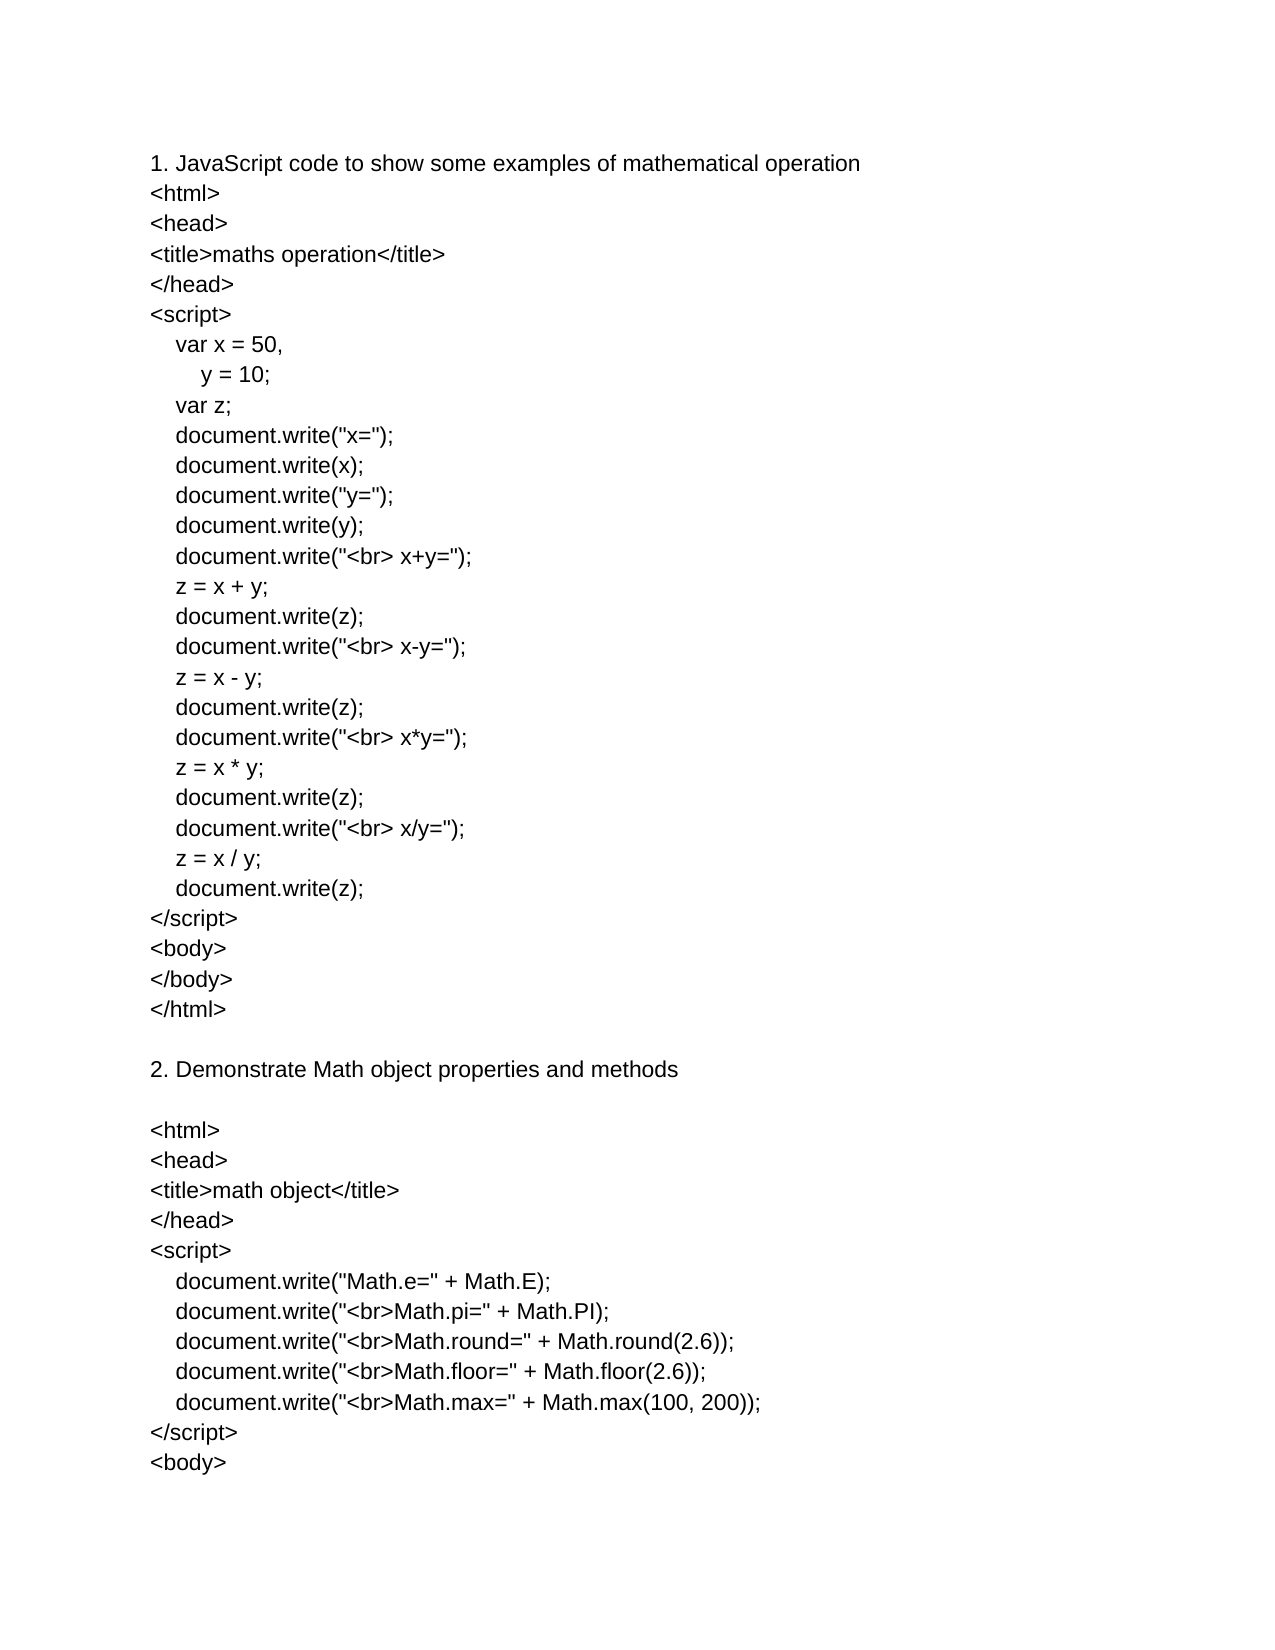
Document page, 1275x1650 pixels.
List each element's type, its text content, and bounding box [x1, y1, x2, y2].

text z = x - y; [150, 663, 1125, 690]
text z = x / y; [150, 845, 1125, 871]
text 1. JavaScript code to show some examples of mathematical operation [150, 150, 1125, 176]
text document.write("<br> x-y="); [150, 633, 1125, 660]
text z = x + y; [150, 573, 1125, 599]
text document.write(y); [150, 512, 1125, 539]
text document.write(z); [150, 603, 1125, 629]
text document.write("x="); [150, 422, 1125, 448]
text document.write("<br>Math.max=" + Math.max(100, 200)); [150, 1388, 1125, 1415]
text document.write("<br> x*y="); [150, 724, 1125, 750]
text <html> [150, 180, 1125, 207]
text </body> [150, 966, 1125, 992]
text document.write(z); [150, 875, 1125, 901]
text </script> [150, 905, 1125, 932]
text <html> [150, 1117, 1125, 1143]
text <title>maths operation</title> [150, 241, 1125, 267]
text </html> [150, 996, 1125, 1022]
text z = x * y; [150, 754, 1125, 781]
text document.write("<br>Math.round=" + Math.round(2.6)); [150, 1328, 1125, 1354]
text document.write("<br> x+y="); [150, 543, 1125, 569]
text <body> [150, 935, 1125, 962]
text 2. Demonstrate Math object properties and methods [150, 1056, 1125, 1083]
text document.write(z); [150, 784, 1125, 811]
text var z; [150, 392, 1125, 418]
text document.write("<br>Math.pi=" + Math.PI); [150, 1298, 1125, 1324]
text <script> [150, 1237, 1125, 1264]
text document.write(z); [150, 694, 1125, 720]
text y = 10; [150, 361, 1125, 388]
text <body> [150, 1449, 1125, 1475]
text document.write("Math.e=" + Math.E); [150, 1268, 1125, 1294]
text document.write("y="); [150, 482, 1125, 509]
text </head> [150, 1207, 1125, 1234]
text document.write("<br>Math.floor=" + Math.floor(2.6)); [150, 1358, 1125, 1385]
text document.write("<br> x/y="); [150, 814, 1125, 841]
text var x = 50, [150, 331, 1125, 358]
text <script> [150, 301, 1125, 327]
text document.write(x); [150, 452, 1125, 478]
text </script> [150, 1419, 1125, 1445]
text </head> [150, 271, 1125, 297]
text <head> [150, 1147, 1125, 1173]
text <title>math object</title> [150, 1177, 1125, 1203]
text <head> [150, 210, 1125, 237]
